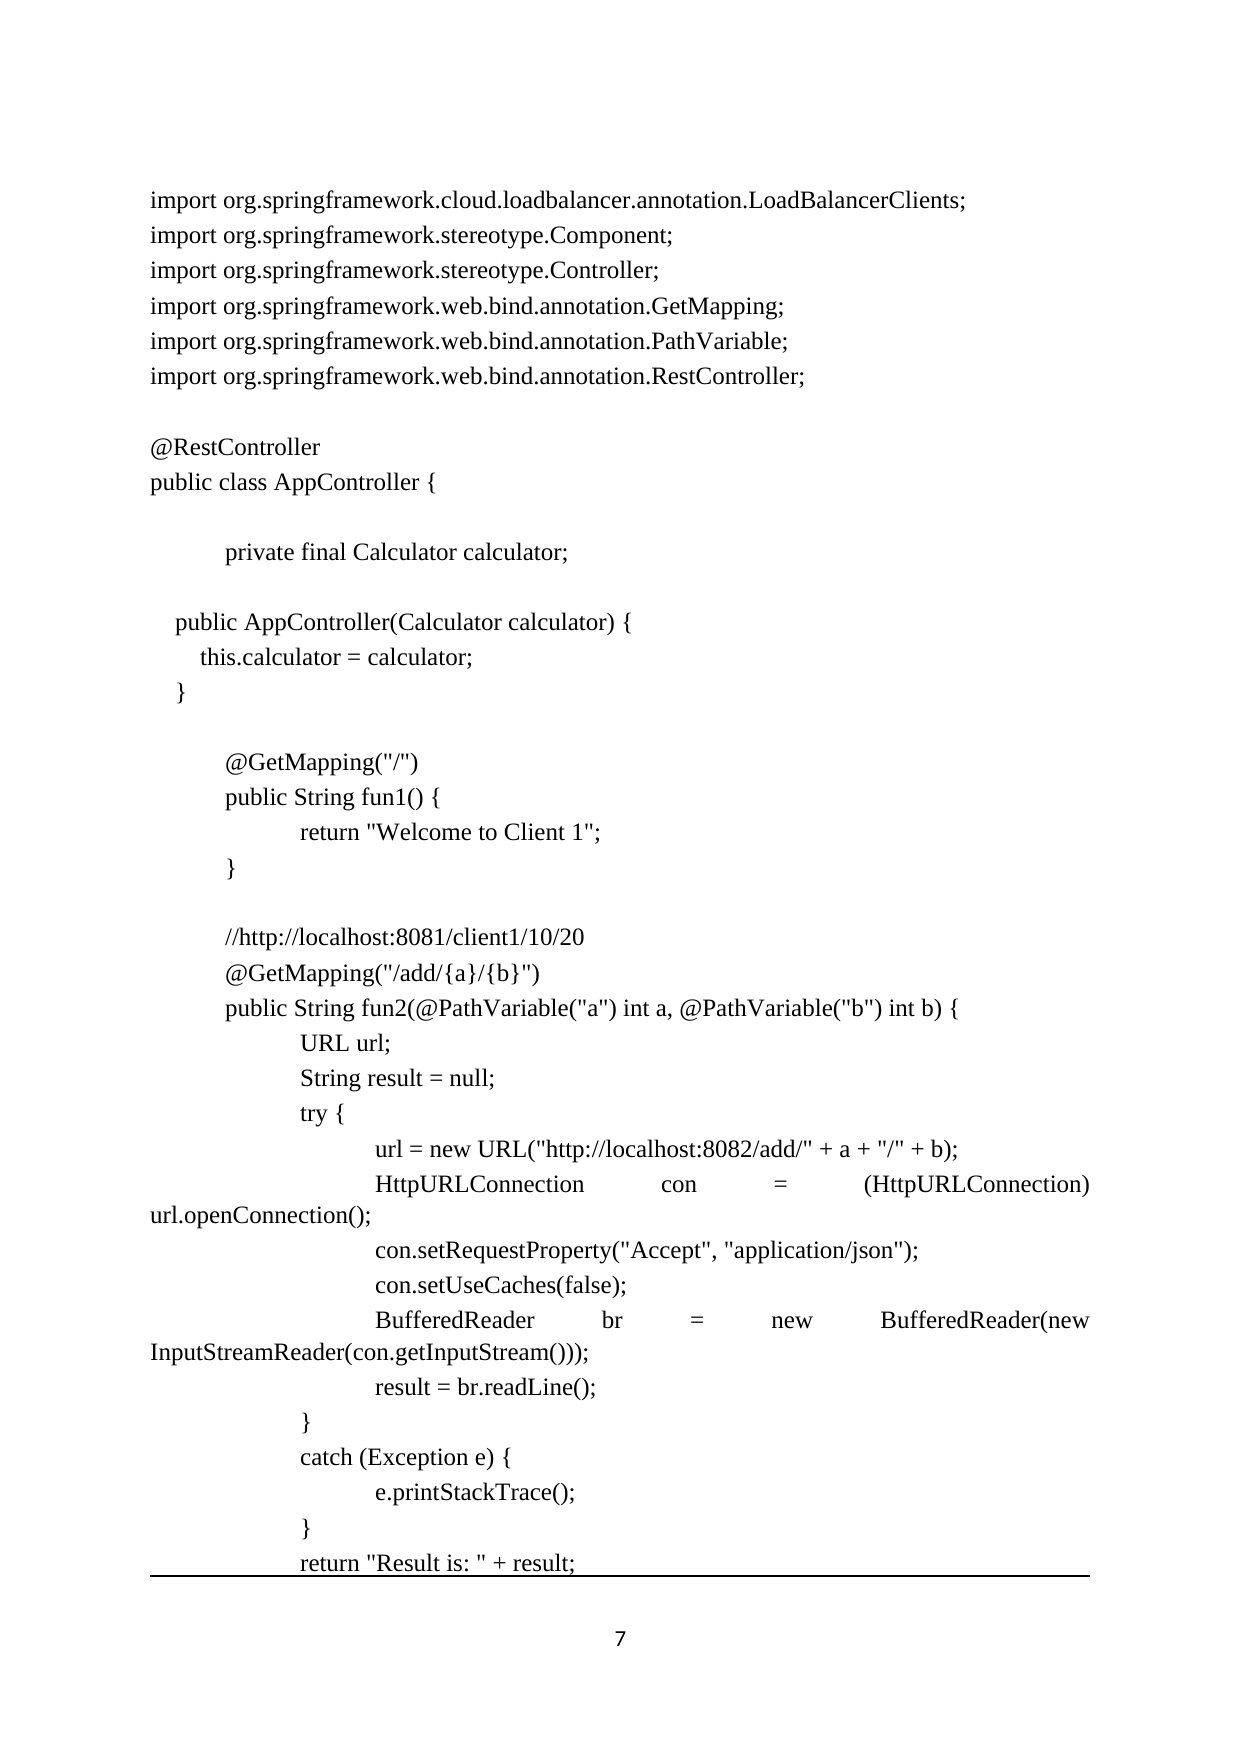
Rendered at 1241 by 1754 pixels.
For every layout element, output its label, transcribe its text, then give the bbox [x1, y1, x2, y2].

text import org.springframework.cloud.loadbalancer.annotation.LoadBalancerClients; [150, 185, 1090, 214]
text @RestController [150, 432, 1090, 460]
text import org.springframework.web.bind.annotation.PathVariable; [150, 326, 1090, 355]
text import org.springframework.web.bind.annotation.RestController; [150, 361, 1090, 390]
text result = br.readLine(); [150, 1372, 1090, 1401]
text url = new URL("http://localhost:8082/add/" + a + "/" + b); [150, 1134, 1090, 1162]
text e.printStackTrace(); [150, 1477, 1090, 1506]
text return "Result is: " + result; [150, 1548, 1090, 1575]
text } [150, 1513, 1090, 1541]
text this.calculator = calculator; [150, 642, 1090, 671]
text } [150, 1407, 1090, 1436]
text public String fun1() { [150, 782, 1090, 811]
text catch (Exception e) { [150, 1442, 1090, 1471]
text String result = null; [150, 1063, 1090, 1092]
text import org.springframework.web.bind.annotation.GetMapping; [150, 291, 1090, 319]
text try { [150, 1098, 1090, 1127]
text } [150, 677, 1090, 706]
text public class AppController { [150, 467, 1090, 496]
text } [150, 853, 1090, 881]
text public AppController(Calculator calculator) { [150, 607, 1090, 636]
text private final Calculator calculator; [150, 537, 1090, 565]
text con.setUseCaches(false); [150, 1270, 1090, 1299]
text return "Welcome to Client 1"; [150, 817, 1090, 846]
text public String fun2(@PathVariable("a") int a, @PathVariable("b") int b) { [150, 993, 1090, 1022]
text @GetMapping("/") [150, 747, 1090, 776]
text BufferedReader br = new BufferedReader(new InputStreamReader(con.getInputStream())); [150, 1306, 1090, 1365]
text con.setRequestProperty("Accept", "application/json"); [150, 1235, 1090, 1264]
text HttpURLConnection con = (HttpURLConnection) url.openConnection(); [150, 1169, 1090, 1229]
text import org.springframework.stereotype.Component; [150, 220, 1090, 249]
text URL url; [150, 1028, 1090, 1057]
text @GetMapping("/add/{a}/{b}") [150, 958, 1090, 986]
text //http://localhost:8081/client1/10/20 [150, 922, 1090, 951]
text import org.springframework.stereotype.Controller; [150, 256, 1090, 284]
